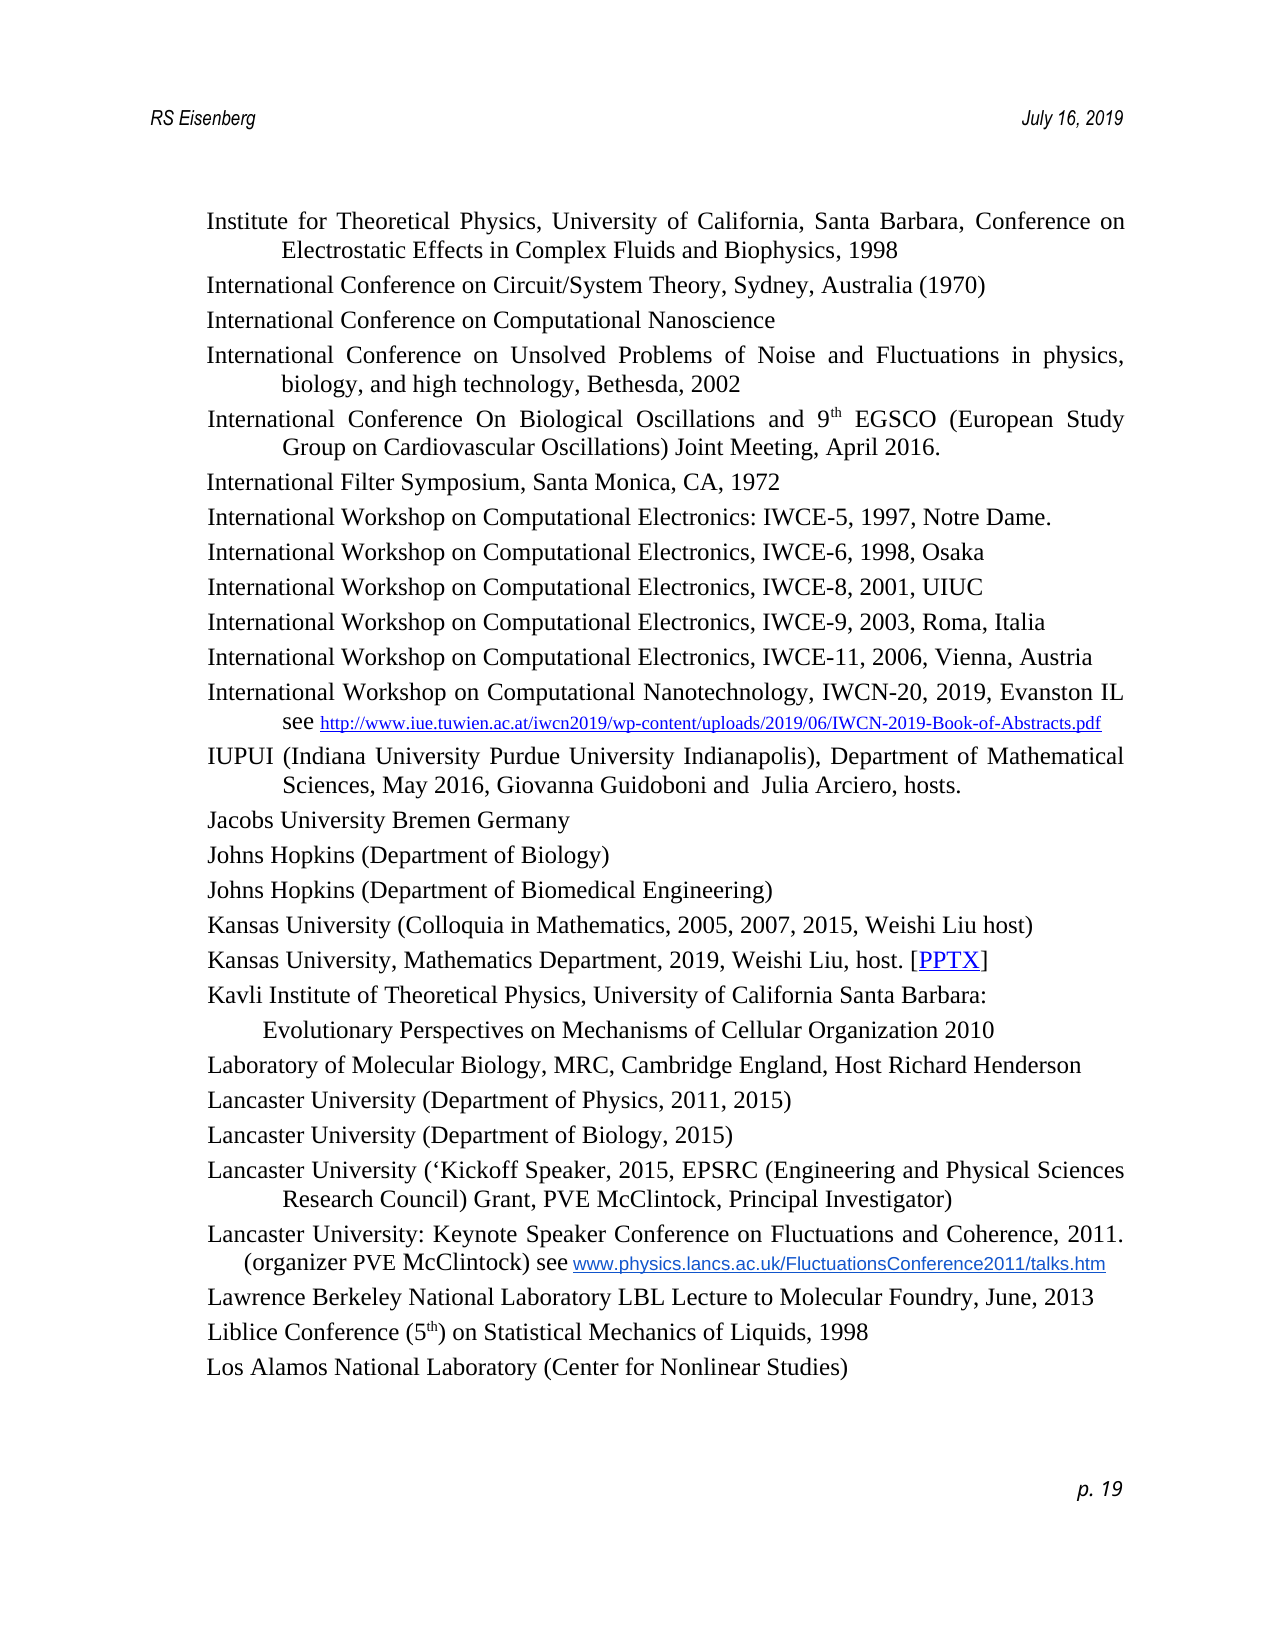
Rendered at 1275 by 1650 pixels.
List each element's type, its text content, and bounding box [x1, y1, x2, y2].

text International Workshop on Computational Electronics, IWCE-6, 1998, Osaka [207, 537, 1125, 566]
text International Conference On Biological Oscillations and 9th EGSCO (European Study Group on Cardiovascular Oscillations) Joint Meeting, April 2016. [207, 404, 1125, 461]
text International Workshop on Computational Electronics, IWCE-11, 2006, Vienna, Austria [207, 642, 1125, 671]
text International Workshop on Computational Nanotechnology, IWCN-20, 2019, Evanston IL see http://www.iue.tuwien.ac.at/iwcn2019/wp-content/uploads/2019/06/IWCN-2019-Book-of-Abstracts.pdf [207, 677, 1125, 735]
text International Workshop on Computational Electronics, IWCE-8, 2001, UIUC [207, 572, 1125, 601]
text Lancaster University (Department of Physics, 2011, 2015) [207, 1085, 1125, 1114]
text Kansas University, Mathematics Department, 2019, Weishi Liu, host. [PPTX] [207, 945, 1125, 974]
text Kansas University (Colloquia in Mathematics, 2005, 2007, 2015, Weishi Liu host) [207, 910, 1125, 939]
text Laboratory of Molecular Biology, MRC, Cambridge England, Host Richard Henderson [207, 1050, 1125, 1079]
text Liblice Conference (5th) on Statistical Mechanics of Liquids, 1998 [207, 1317, 1125, 1346]
text Institute for Theoretical Physics, University of California, Santa Barbara, Conference on Electrostatic Effects in Complex Fluids and Biophysics, 1998 [206, 206, 1125, 264]
text Johns Hopkins (Department of Biomedical Engineering) [207, 875, 1125, 904]
text Lancaster University: Keynote Speaker Conference on Fluctuations and Coherence, 2011. (organizer PVE McClintock) see www.physics.lancs.ac.uk/FluctuationsConference2011/talks.htm [207, 1219, 1125, 1276]
text Lawrence Berkeley National Laboratory LBL Lecture to Molecular Foundry, June, 2013 [207, 1282, 1125, 1311]
text International Conference on Unsolved Problems of Noise and Fluctuations in physics, biology, and high technology, Bethesda, 2002 [206, 340, 1125, 397]
text Lancaster University (‘Kickoff Speaker, 2015, EPSRC (Engineering and Physical Sciences Research Council) Grant, PVE McClintock, Principal Investigator) [207, 1155, 1125, 1212]
text IUPUI (Indiana University Purdue University Indianapolis), Department of Mathematical Sciences, May 2016, Giovanna Guidoboni and Julia Arciero, hosts. [207, 741, 1125, 799]
text International Workshop on Computational Electronics: IWCE-5, 1997, Notre Dame. [207, 502, 1125, 531]
text Kavli Institute of Theoretical Physics, University of California Santa Barbara: [207, 980, 1125, 1009]
text Los Alamos National Laboratory (Center for Nonlinear Studies) [206, 1352, 1125, 1381]
text Lancaster University (Department of Biology, 2015) [207, 1120, 1125, 1149]
text Jacobs University Bremen Germany [207, 805, 1125, 834]
text International Workshop on Computational Electronics, IWCE-9, 2003, Roma, Italia [207, 607, 1125, 636]
text Evolutionary Perspectives on Mechanisms of Cellular Organization 2010 [207, 1015, 1125, 1044]
text Johns Hopkins (Department of Biology) [207, 840, 1125, 869]
text International Conference on Computational Nanoscience [206, 305, 1125, 334]
text International Conference on Circuit/System Theory, Sydney, Australia (1970) [206, 270, 1123, 299]
text International Filter Symposium, Santa Monica, CA, 1972 [206, 467, 1125, 496]
